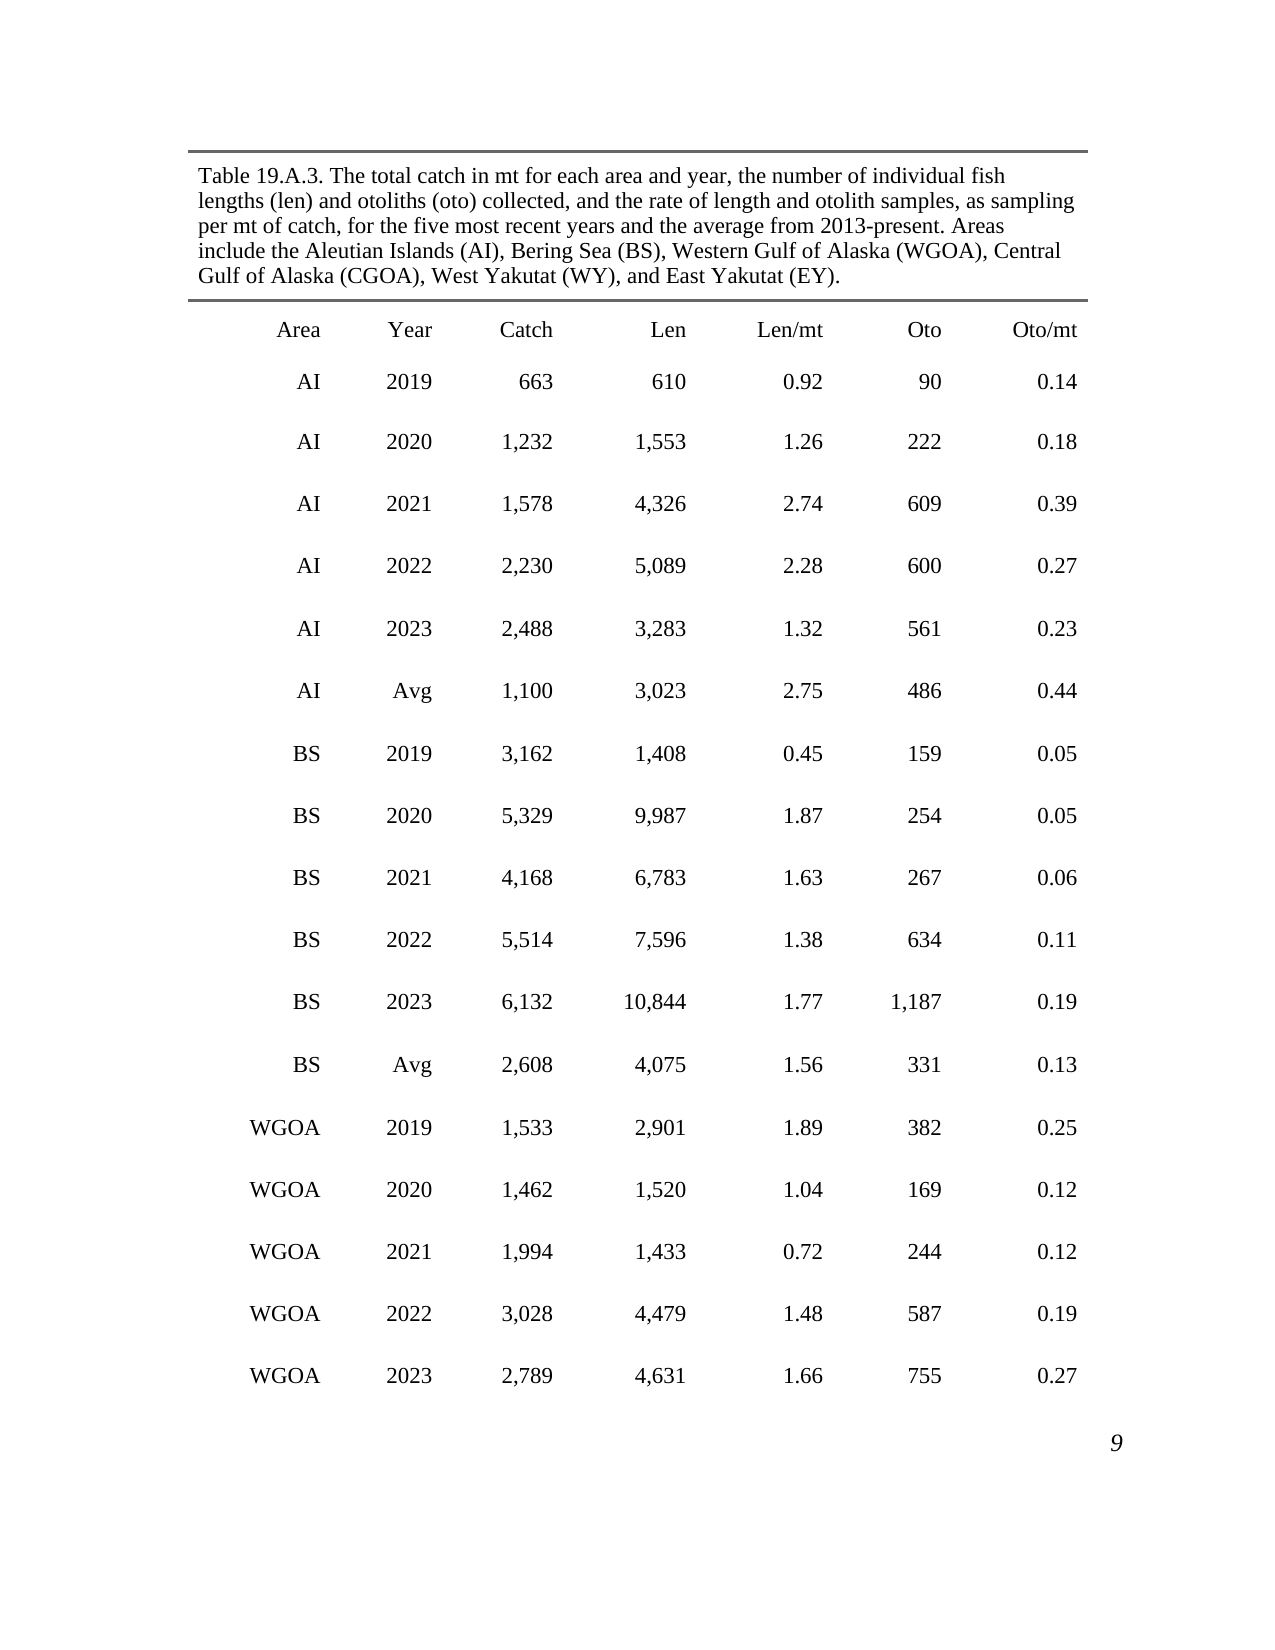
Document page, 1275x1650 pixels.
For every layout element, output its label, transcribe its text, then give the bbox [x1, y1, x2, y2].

table_cell 0.23 [952, 603, 1087, 665]
table_cell 1.77 [696, 976, 833, 1038]
table_cell 2021 [331, 852, 442, 914]
table_cell 2021 [331, 479, 442, 541]
table_cell 7,596 [563, 914, 696, 976]
table_cell 1.32 [696, 603, 833, 665]
table_cell 1,520 [563, 1164, 696, 1226]
table_cell 1.89 [696, 1102, 833, 1164]
table_cell 5,514 [442, 914, 563, 976]
table_cell WGOA [188, 1226, 331, 1288]
table_cell 2.74 [696, 479, 833, 541]
table_cell 561 [833, 603, 952, 665]
table_cell 4,479 [563, 1288, 696, 1350]
table_cell 0.05 [952, 790, 1087, 852]
table_cell 2022 [331, 1288, 442, 1350]
table_cell 2023 [331, 603, 442, 665]
table_cell BS [188, 976, 331, 1038]
table_cell Len [563, 302, 696, 358]
table_cell 1,994 [442, 1226, 563, 1288]
table_cell AI [188, 358, 331, 417]
table_cell 1,187 [833, 976, 952, 1038]
table_cell BS [188, 1039, 331, 1102]
table_cell Year [331, 302, 442, 358]
table_cell WGOA [188, 1288, 331, 1350]
table_cell 5,329 [442, 790, 563, 852]
table_cell 0.39 [952, 479, 1087, 541]
table_cell AI [188, 603, 331, 665]
table_cell 1,100 [442, 665, 563, 728]
table_cell 267 [833, 852, 952, 914]
table_cell WGOA [188, 1164, 331, 1226]
table_cell 1.56 [696, 1039, 833, 1102]
table_cell 6,132 [442, 976, 563, 1038]
table_cell 1,408 [563, 728, 696, 790]
table_cell 634 [833, 914, 952, 976]
table_cell BS [188, 852, 331, 914]
table_cell 600 [833, 541, 952, 603]
table_cell 159 [833, 728, 952, 790]
table_cell 2022 [331, 914, 442, 976]
table_cell 0.19 [952, 976, 1087, 1038]
table_cell Oto [833, 302, 952, 358]
table_cell 0.19 [952, 1288, 1087, 1350]
table_cell 0.12 [952, 1164, 1087, 1226]
table_cell Area [188, 302, 331, 358]
table_cell 3,162 [442, 728, 563, 790]
table_cell 1.38 [696, 914, 833, 976]
table_cell 1.87 [696, 790, 833, 852]
table_header Table 19.A.3. The total catch in mt for each area and year, the number of individual fish lengths (len) and otoliths (oto) collected, and the rate of length and otolith samples, as sampling per mt of catch, for the five most recent years and the average from 2013-present. Areas include the Aleutian Islands (AI), Bering Sea (BS), Western Gulf of Alaska (WGOA), Central Gulf of Alaska (CGOA), West Yakutat (WY), and East Yakutat (EY). [188, 153, 1087, 299]
table_cell Len/mt [696, 302, 833, 358]
table_cell 2019 [331, 1102, 442, 1164]
table_cell 0.27 [952, 1350, 1087, 1412]
table_cell 2019 [331, 728, 442, 790]
table_cell 4,631 [563, 1350, 696, 1412]
table_cell 0.27 [952, 541, 1087, 603]
table_cell Catch [442, 302, 563, 358]
table_cell 0.12 [952, 1226, 1087, 1288]
table_cell 9,987 [563, 790, 696, 852]
table_cell BS [188, 790, 331, 852]
table_cell WGOA [188, 1350, 331, 1412]
table_cell 2.28 [696, 541, 833, 603]
table_cell 2023 [331, 976, 442, 1038]
table_cell 0.13 [952, 1039, 1087, 1102]
table_cell 755 [833, 1350, 952, 1412]
table_cell 2,488 [442, 603, 563, 665]
table_cell 0.11 [952, 914, 1087, 976]
table_cell AI [188, 417, 331, 479]
table_cell 0.92 [696, 358, 833, 417]
table_cell BS [188, 728, 331, 790]
table_cell 609 [833, 479, 952, 541]
table_cell 6,783 [563, 852, 696, 914]
table_cell 2,901 [563, 1102, 696, 1164]
table_cell Oto/mt [952, 302, 1087, 358]
table_cell 10,844 [563, 976, 696, 1038]
table_cell 1.04 [696, 1164, 833, 1226]
table_cell AI [188, 665, 331, 728]
table_cell 1.66 [696, 1350, 833, 1412]
table_cell 1,553 [563, 417, 696, 479]
table_cell 2023 [331, 1350, 442, 1412]
table_cell 1,578 [442, 479, 563, 541]
table_cell 1,232 [442, 417, 563, 479]
table_cell 0.72 [696, 1226, 833, 1288]
table_cell 0.18 [952, 417, 1087, 479]
table_cell 1.63 [696, 852, 833, 914]
table_cell 587 [833, 1288, 952, 1350]
table_cell Avg [331, 665, 442, 728]
table_cell 2020 [331, 790, 442, 852]
table_cell 0.05 [952, 728, 1087, 790]
table_cell 2,789 [442, 1350, 563, 1412]
table_cell 610 [563, 358, 696, 417]
table_cell 3,023 [563, 665, 696, 728]
table_cell 0.45 [696, 728, 833, 790]
table_cell AI [188, 479, 331, 541]
table_cell 0.25 [952, 1102, 1087, 1164]
table_cell 1,462 [442, 1164, 563, 1226]
table_cell WGOA [188, 1102, 331, 1164]
table_cell 2020 [331, 417, 442, 479]
table_cell 1.26 [696, 417, 833, 479]
table_cell 4,168 [442, 852, 563, 914]
table_cell 169 [833, 1164, 952, 1226]
table_cell 0.14 [952, 358, 1087, 417]
table_cell AI [188, 541, 331, 603]
table_cell 1,433 [563, 1226, 696, 1288]
table_cell 254 [833, 790, 952, 852]
table_cell 3,028 [442, 1288, 563, 1350]
table_cell 1,533 [442, 1102, 563, 1164]
table_cell BS [188, 914, 331, 976]
table_cell 244 [833, 1226, 952, 1288]
table_cell 2,608 [442, 1039, 563, 1102]
table_cell Avg [331, 1039, 442, 1102]
table_cell 0.06 [952, 852, 1087, 914]
table_cell 331 [833, 1039, 952, 1102]
table_cell 4,075 [563, 1039, 696, 1102]
table_cell 2022 [331, 541, 442, 603]
table_cell 5,089 [563, 541, 696, 603]
table_cell 382 [833, 1102, 952, 1164]
table_cell 2.75 [696, 665, 833, 728]
table_cell 3,283 [563, 603, 696, 665]
table_cell 2020 [331, 1164, 442, 1226]
table_cell 222 [833, 417, 952, 479]
table_cell 486 [833, 665, 952, 728]
table_cell 4,326 [563, 479, 696, 541]
table_cell 0.44 [952, 665, 1087, 728]
table_cell 663 [442, 358, 563, 417]
table_cell 90 [833, 358, 952, 417]
table_cell 1.48 [696, 1288, 833, 1350]
table_cell 2019 [331, 358, 442, 417]
table_cell 2,230 [442, 541, 563, 603]
table_cell 2021 [331, 1226, 442, 1288]
